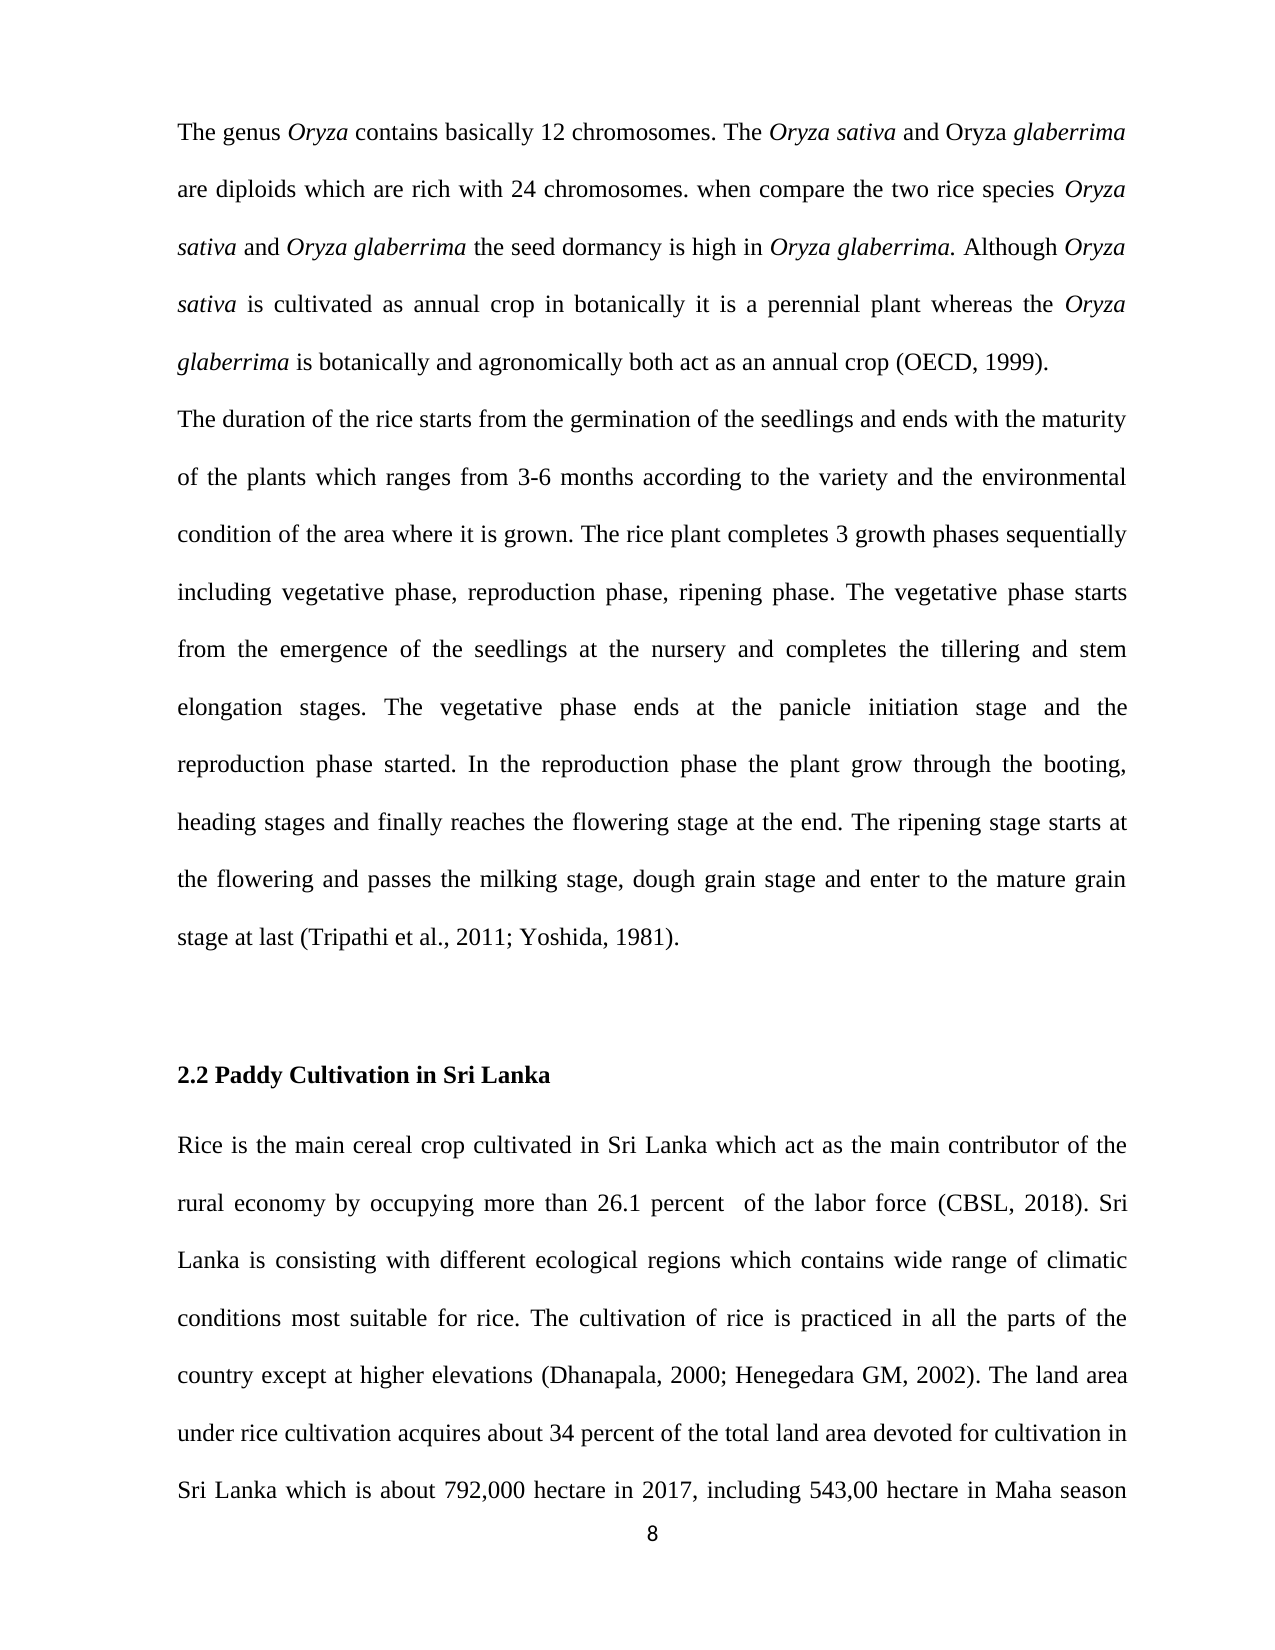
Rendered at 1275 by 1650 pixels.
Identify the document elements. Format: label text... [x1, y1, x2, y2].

text The duration of the rice starts from the germination of the seedlings and ends with the maturity of the plants which ranges from 3-6 months according to the variety and the environmental condition of the area where it is grown. The rice plant completes 3 growth phases sequentially including vegetative phase, reproduction phase, ripening phase. The vegetative phase starts from the emergence of the seedlings at the nursery and completes the tillering and stem elongation stages. The vegetative phase ends at the panicle initiation stage and the reproduction phase started. In the reproduction phase the plant grow through the booting, heading stages and finally reaches the flowering stage at the end. The ripening stage starts at the flowering and passes the milking stage, dough grain stage and enter to the mature grain stage at last (Tripathi et al., 2011; Yoshida, 1981). [177, 404, 1128, 951]
subtitle 2.2 Paddy Cultivation in Sri Lanka [177, 1061, 1128, 1089]
text The genus Oryza contains basically 12 chromosomes. The Oryza sativa and Oryza glaberrima are diploids which are rich with 24 chromosomes. when compare the two rice species Oryza sativa and Oryza glaberrima the seed dormancy is high in Oryza glaberrima. Although Oryza sativa is cultivated as annual crop in botanically it is a perennial plant whereas the Oryza glaberrima is botanically and agronomically both act as an annual crop (OECD, 1999). [177, 117, 1128, 376]
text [177, 1131, 1128, 1504]
